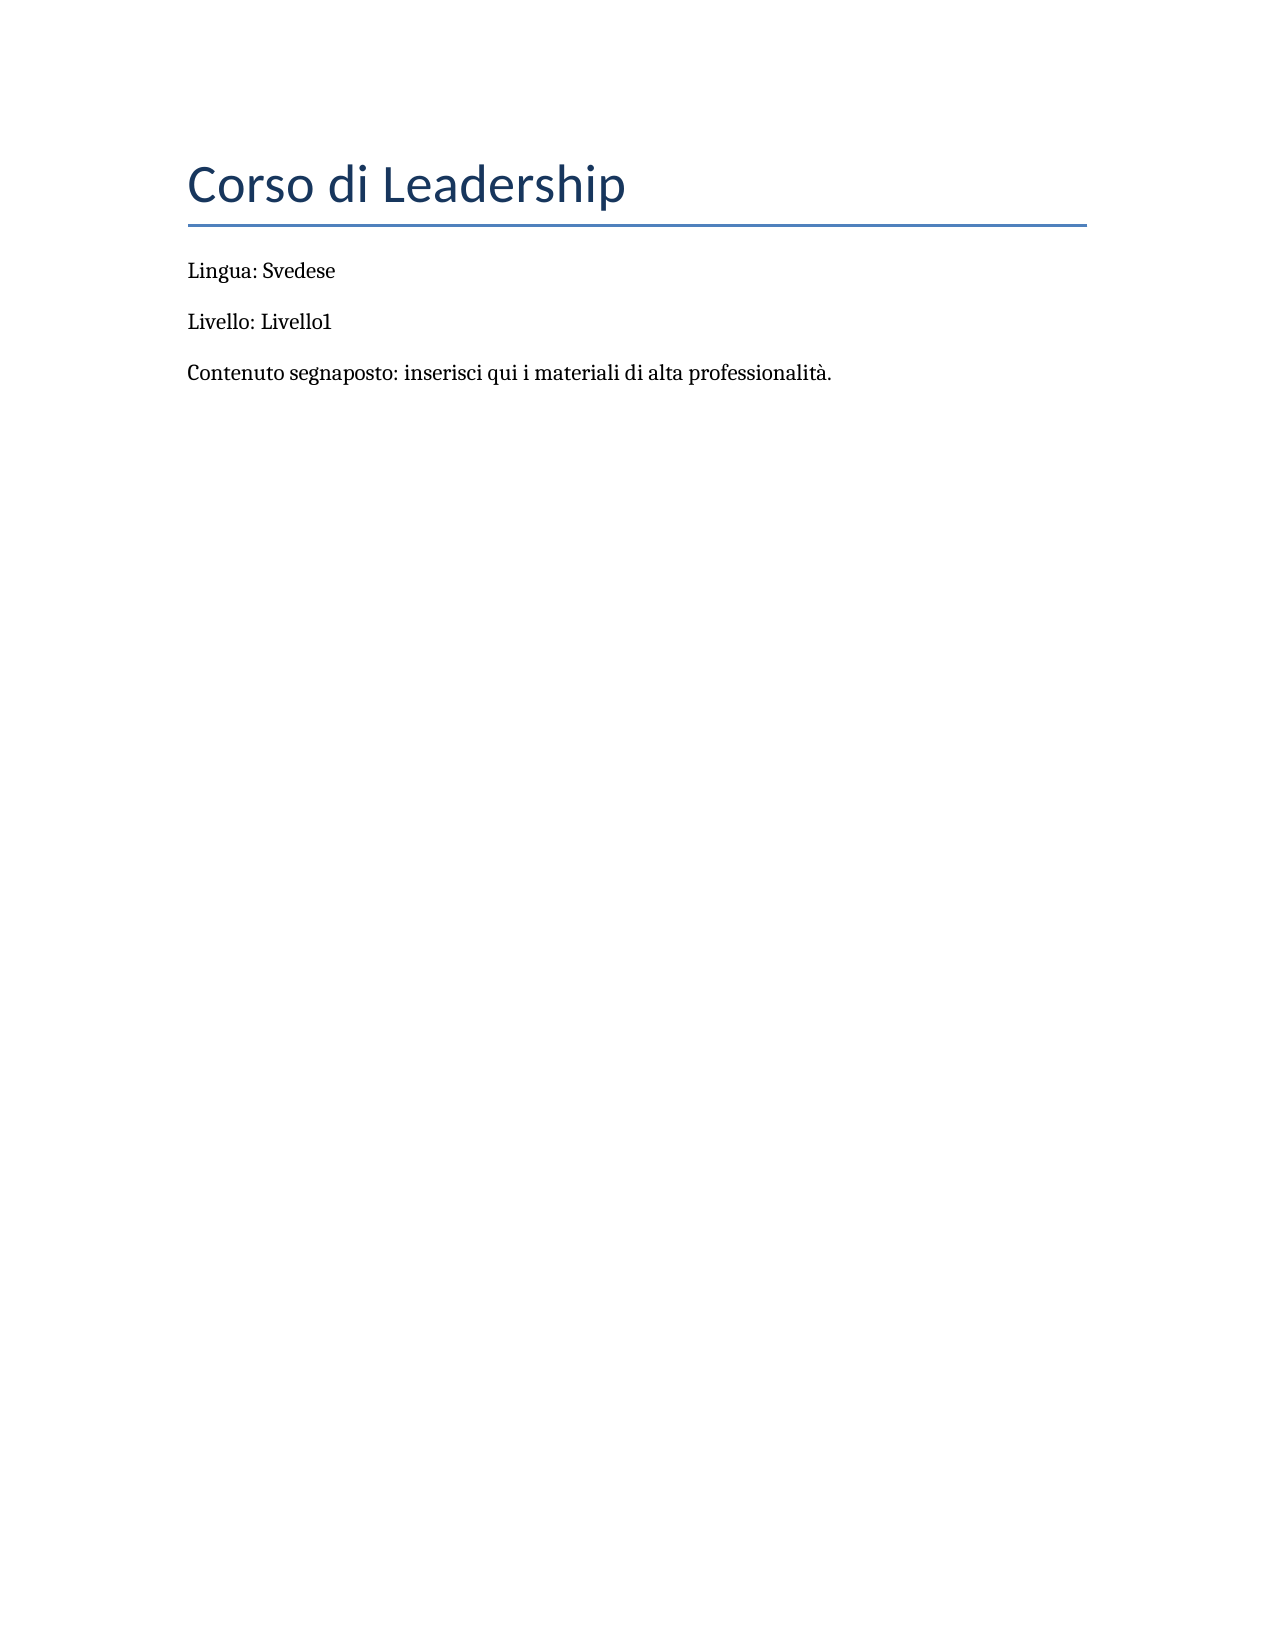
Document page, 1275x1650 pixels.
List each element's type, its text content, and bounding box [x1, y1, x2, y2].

title Corso di Leadership [187, 150, 1087, 227]
text Lingua: Svedese [187, 258, 1087, 284]
text Livello: Livello1 [187, 309, 1087, 335]
text Contenuto segnaposto: inserisci qui i materiali di alta professionalità. [187, 360, 1087, 386]
